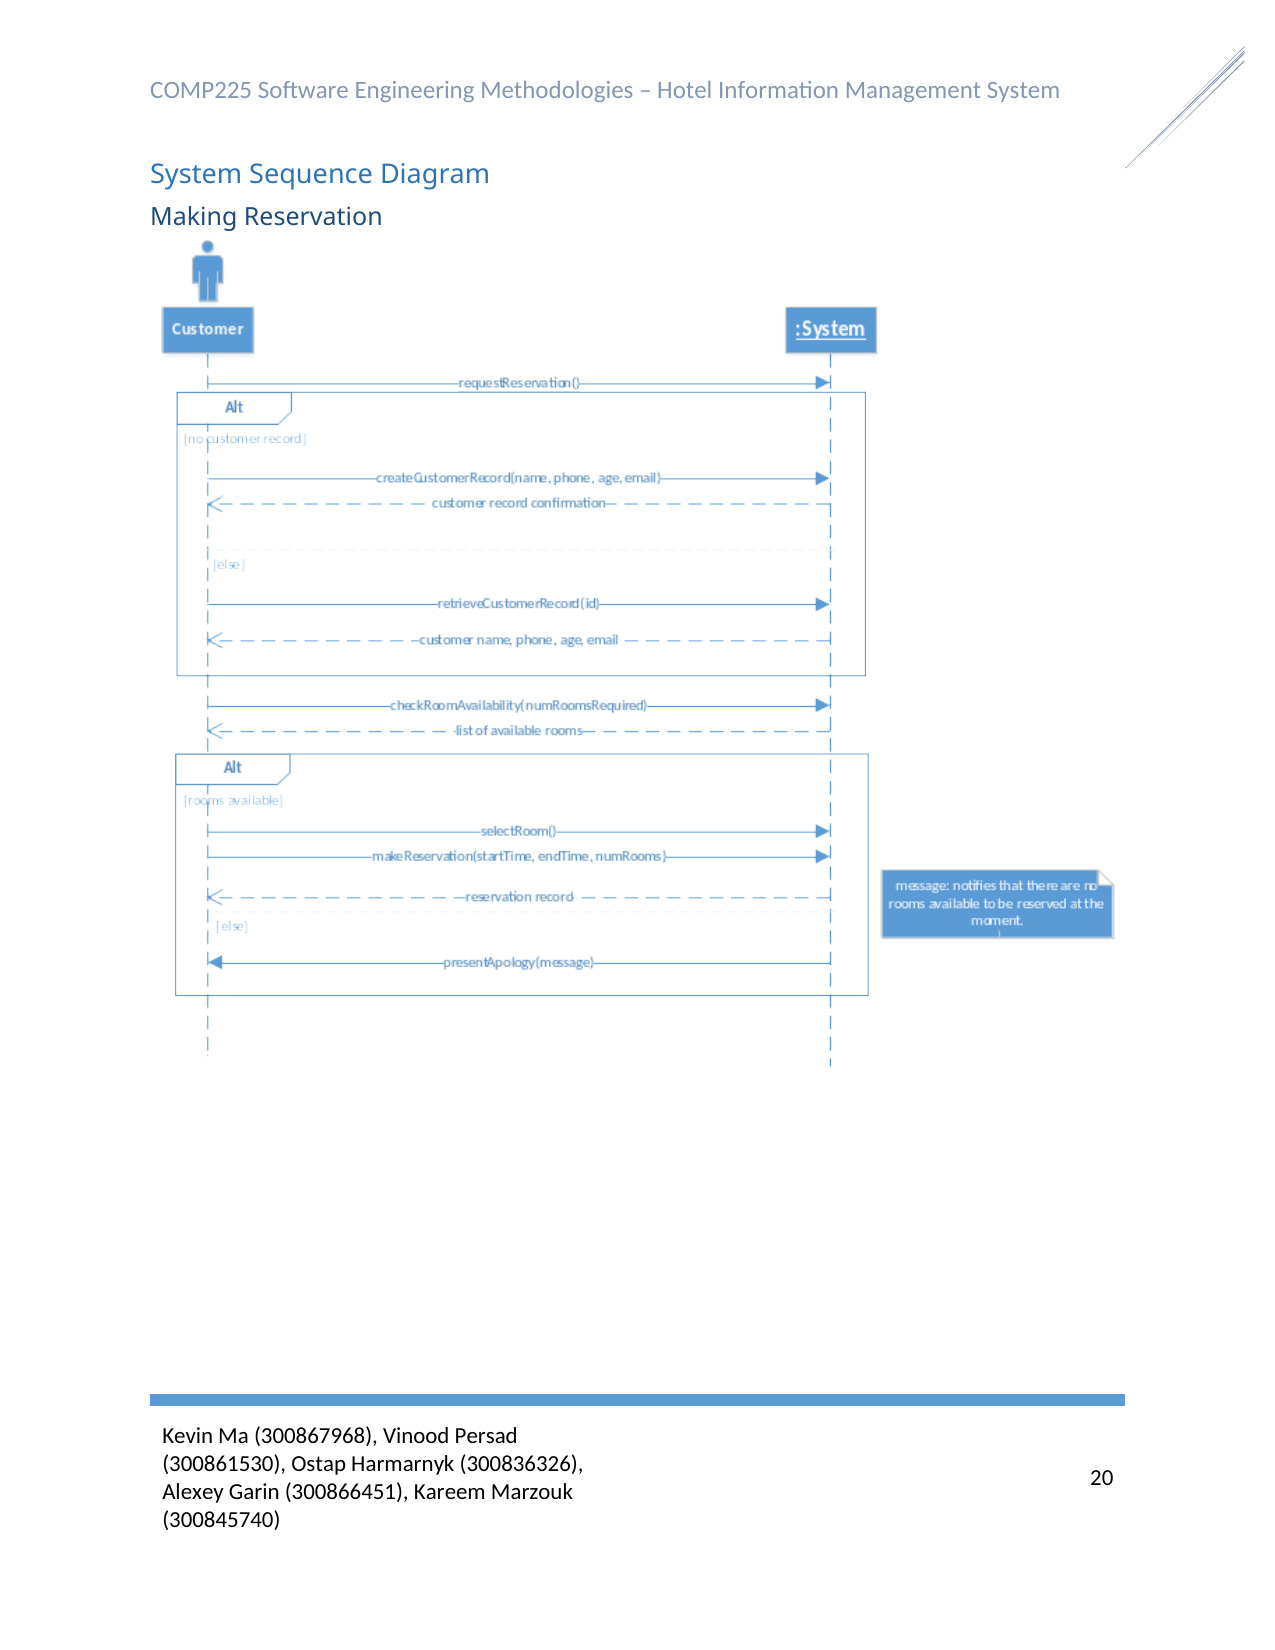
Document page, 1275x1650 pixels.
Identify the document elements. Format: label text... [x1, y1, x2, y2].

subtitle Making Reservation [150, 198, 1125, 232]
subtitle System Sequence Diagram [150, 154, 1125, 191]
